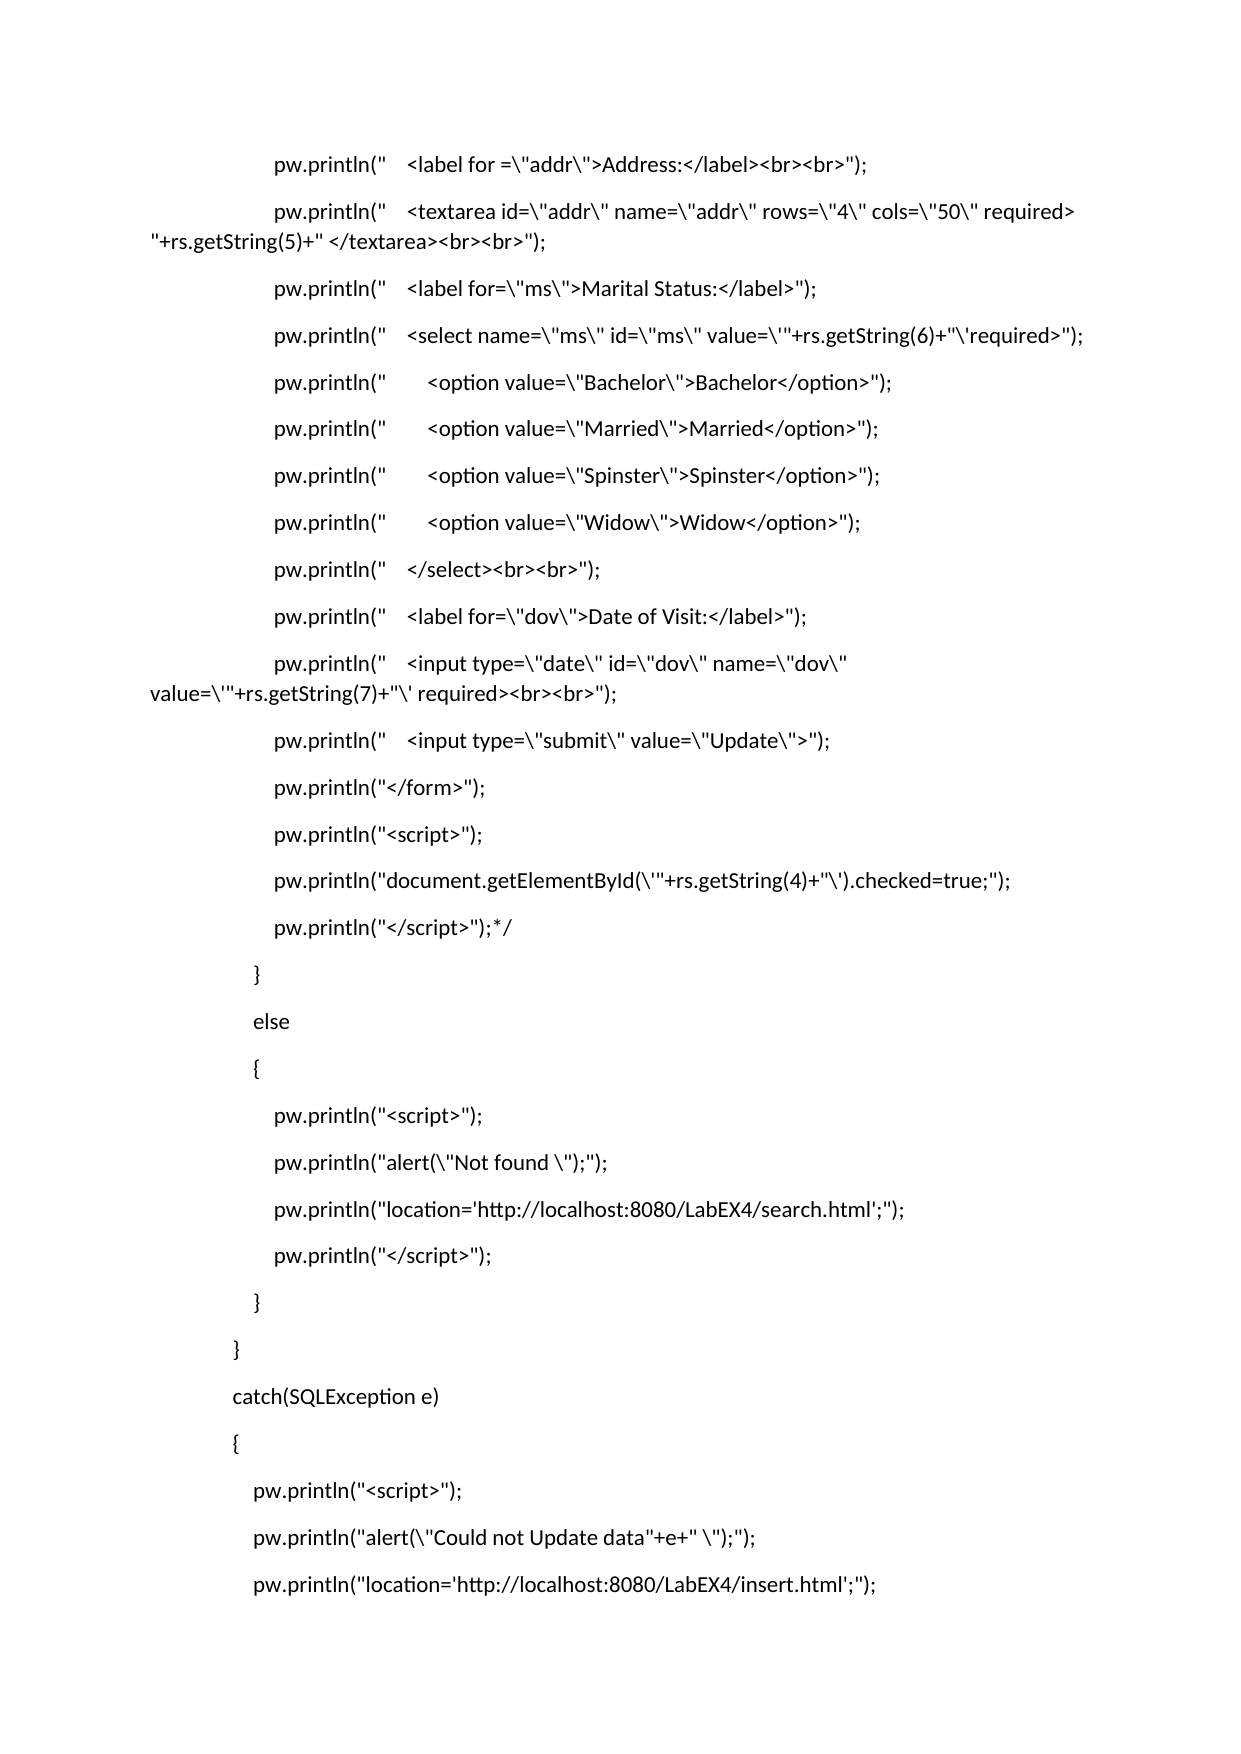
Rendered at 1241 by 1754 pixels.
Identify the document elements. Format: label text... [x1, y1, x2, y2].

text pw.println(" </select><br><br>"); [150, 555, 1090, 583]
text else [150, 1007, 1090, 1035]
text pw.println("location='http://localhost:8080/LabEX4/insert.html';"); [150, 1570, 1090, 1598]
text pw.println("<script>"); [150, 1476, 1090, 1504]
text pw.println("</form>"); [150, 773, 1090, 801]
text pw.println("</script>");*/ [150, 913, 1090, 942]
text pw.println(" <option value=\"Married\">Married</option>"); [150, 414, 1090, 443]
text pw.println(" <input type=\"submit\" value=\"Update\">"); [150, 726, 1090, 754]
text { [150, 1054, 1090, 1082]
text { [150, 1429, 1090, 1457]
text pw.println("alert(\"Not found \");"); [150, 1148, 1090, 1176]
text pw.println(" <option value=\"Widow\">Widow</option>"); [150, 508, 1090, 536]
text pw.println("<script>"); [150, 820, 1090, 848]
text } [150, 1288, 1090, 1317]
text } [150, 1335, 1090, 1363]
text pw.println(" <option value=\"Spinster\">Spinster</option>"); [150, 461, 1090, 489]
text pw.println(" <select name=\"ms\" id=\"ms\" value=\'"+rs.getString(6)+"\'required>"); [150, 321, 1090, 349]
text pw.println("</script>"); [150, 1242, 1090, 1270]
text pw.println(" <input type=\"date\" id=\"dov\" name=\"dov\" value=\'"+rs.getString(7)+"\' required><br><br>"); [150, 649, 1090, 707]
text pw.println(" <textarea id=\"addr\" name=\"addr\" rows=\"4\" cols=\"50\" required> "+rs.getString(5)+" </textarea><br><br>"); [150, 197, 1090, 255]
text pw.println(" <label for=\"ms\">Marital Status:</label>"); [150, 274, 1090, 302]
text pw.println(" <option value=\"Bachelor\">Bachelor</option>"); [150, 368, 1090, 396]
text pw.println("location='http://localhost:8080/LabEX4/search.html';"); [150, 1195, 1090, 1223]
text pw.println("<script>"); [150, 1101, 1090, 1129]
text pw.println(" <label for=\"dov\">Date of Visit:</label>"); [150, 602, 1090, 630]
text catch(SQLException e) [150, 1382, 1090, 1410]
text pw.println("document.getElementById(\'"+rs.getString(4)+"\').checked=true;"); [150, 867, 1090, 895]
text } [150, 960, 1090, 988]
text pw.println(" <label for =\"addr\">Address:</label><br><br>"); [150, 150, 1090, 178]
text pw.println("alert(\"Could not Update data"+e+" \");"); [150, 1523, 1090, 1551]
